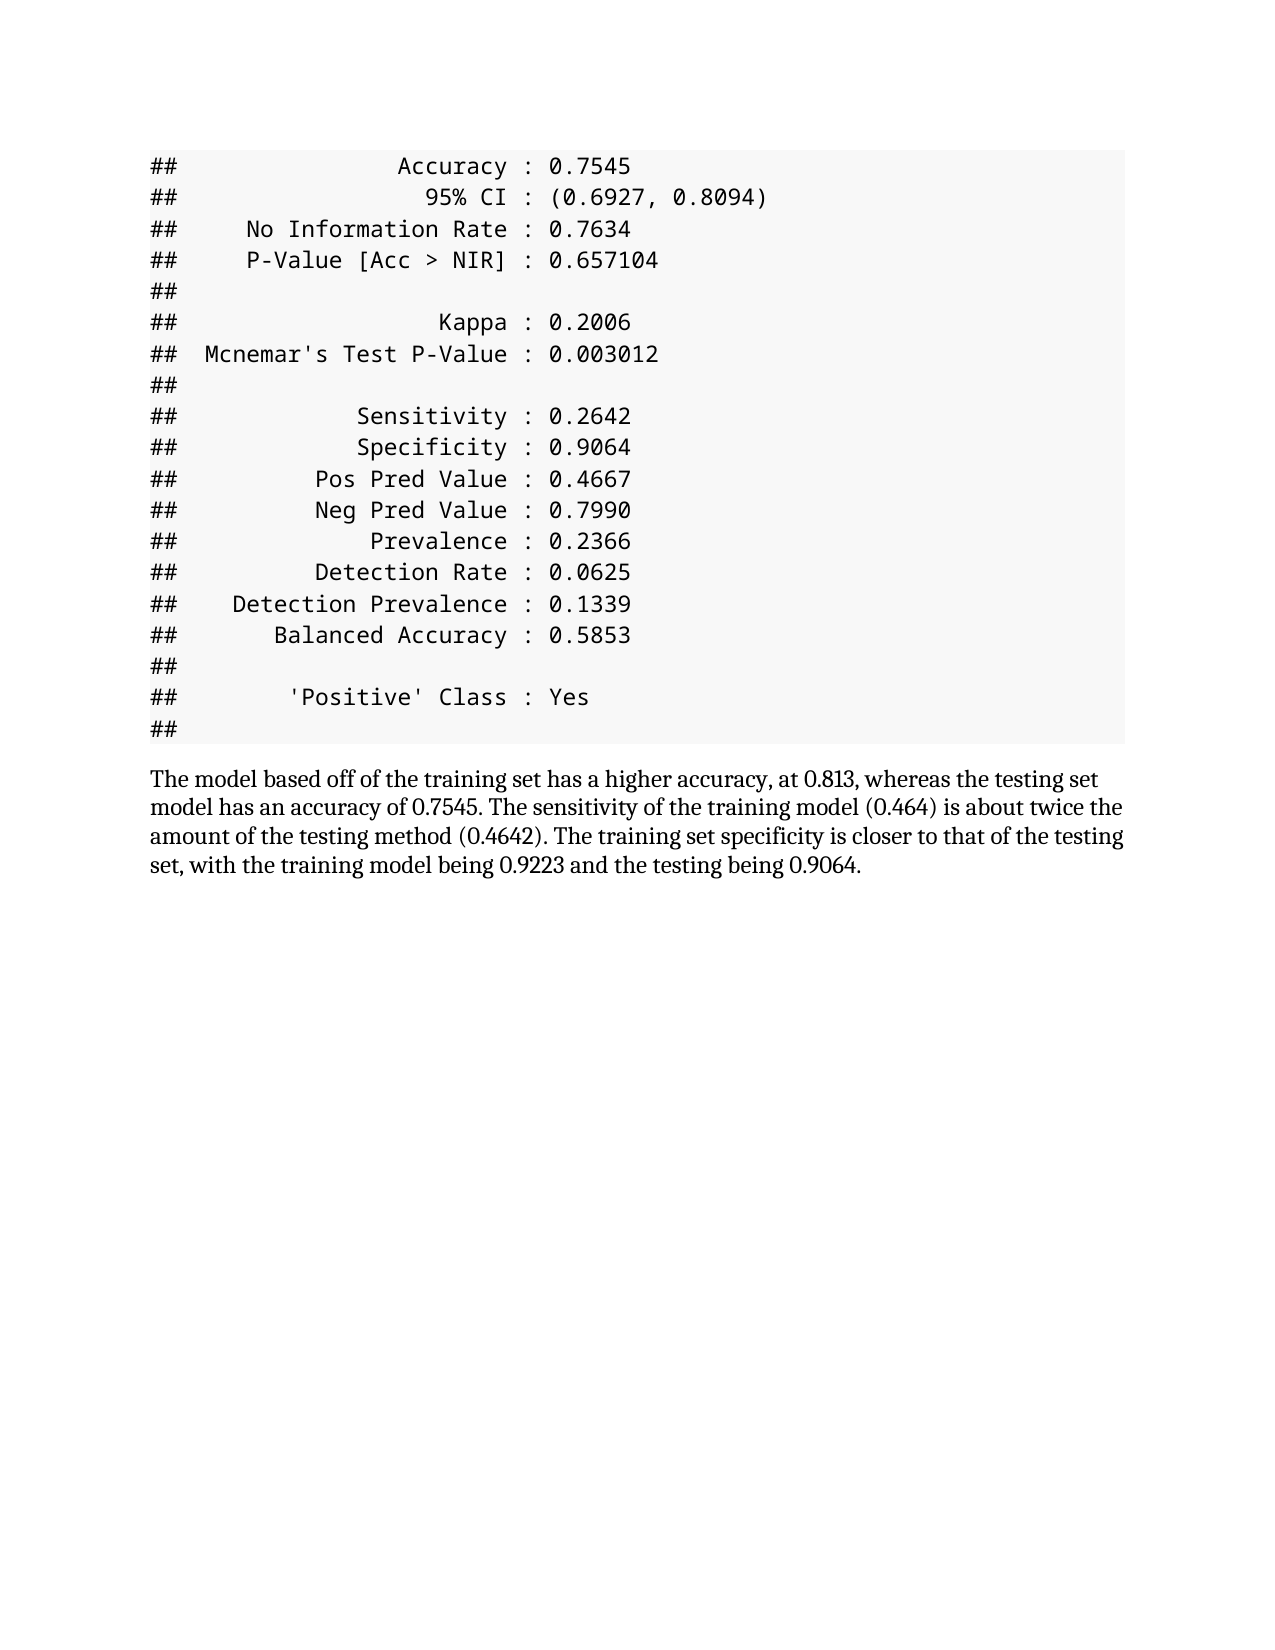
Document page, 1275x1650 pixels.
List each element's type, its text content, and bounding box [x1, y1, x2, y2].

text The model based off of the training set has a higher accuracy, at 0.813, whereas the testing set model has an accuracy of 0.7545. The sensitivity of the training model (0.464) is about twice the amount of the testing method (0.4642). The training set specificity is closer to that of the testing set, with the training model being 0.9223 and the testing being 0.9064. [150, 764, 1125, 879]
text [150, 150, 1125, 744]
